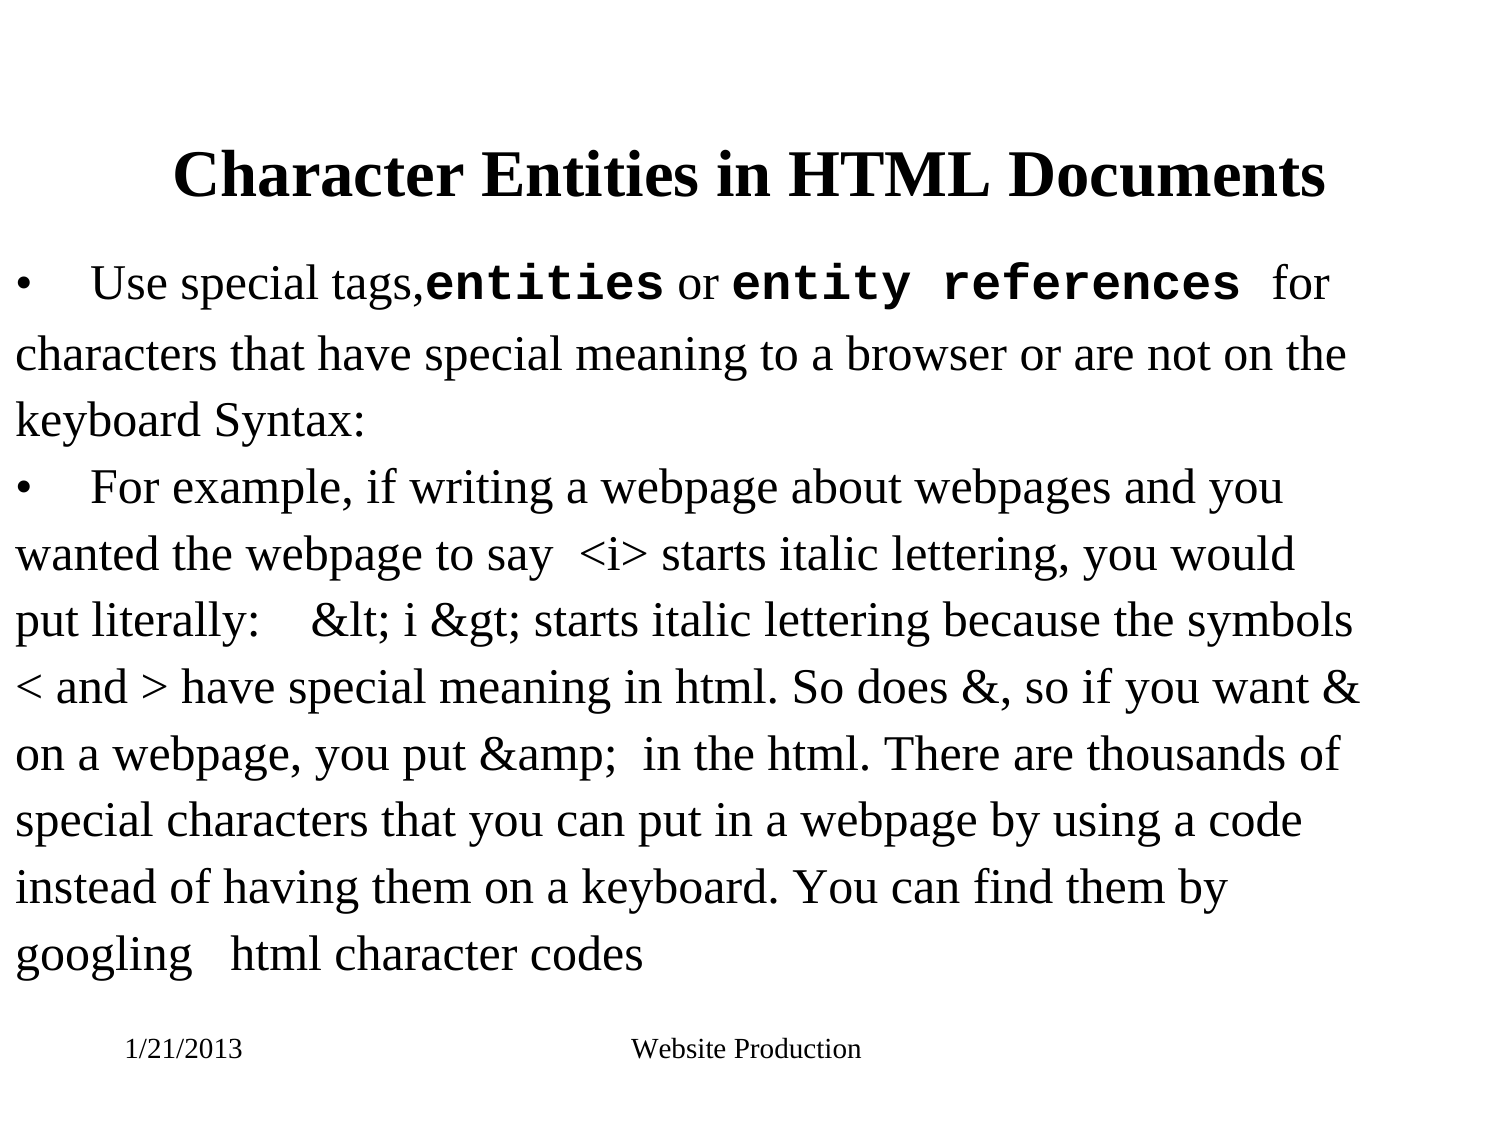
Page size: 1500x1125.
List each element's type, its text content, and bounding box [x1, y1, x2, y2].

list Use special tags,entities or entity references for characters that have special meaning to a browser or are not on the keyboard Syntax: [15, 253, 1372, 448]
list For example, if writing a webpage about webpages and you wanted the webpage to say <i> starts italic lettering, you would put literally: &lt; i &gt; starts italic lettering because the symbols [15, 457, 1372, 648]
text Character Entities in HTML Documents [127, 134, 1372, 211]
text < and > have special meaning in html. So does &, so if you want & on a webpage, you put &amp; in the html. There are thousands of special characters that you can put in a webpage by using a code instead of having them on a keyboard. You can find them by googling html character codes [15, 657, 1372, 981]
